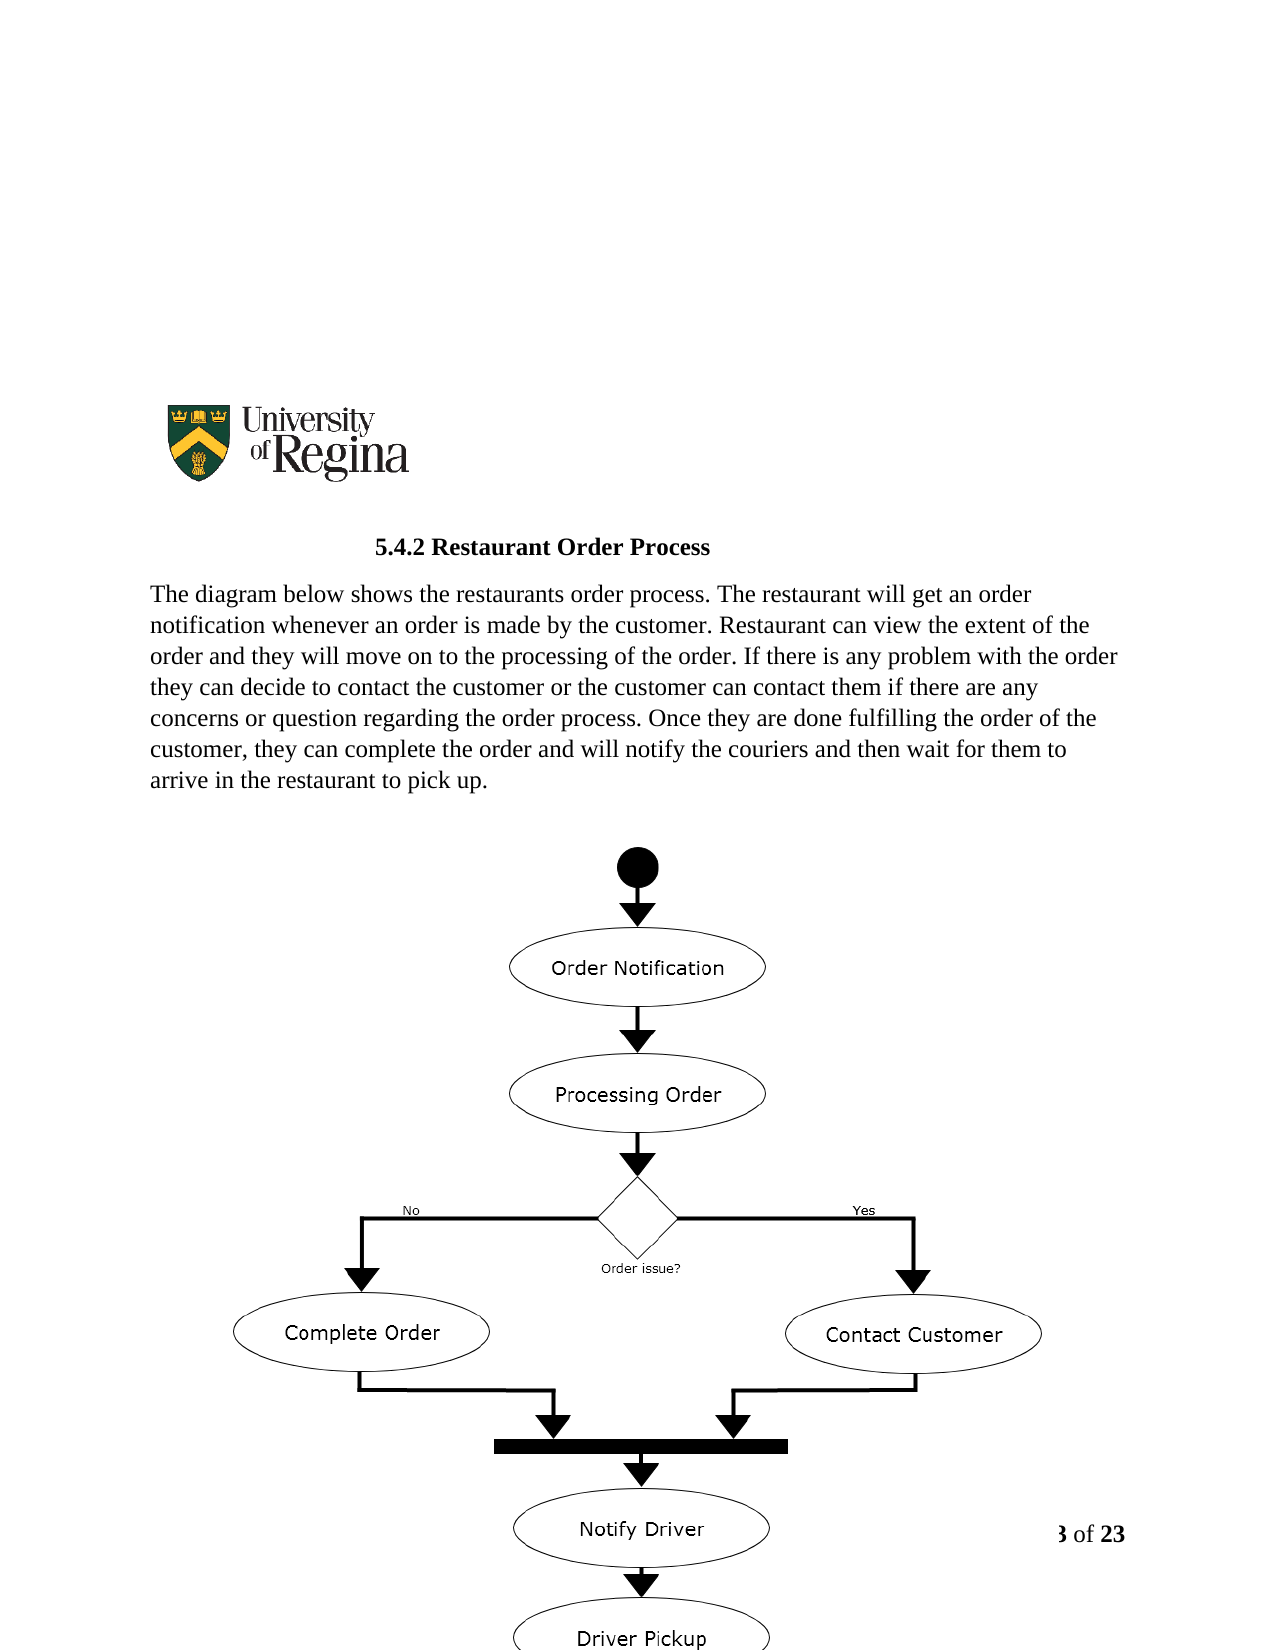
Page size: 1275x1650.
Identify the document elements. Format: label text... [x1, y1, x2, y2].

text 5.4.2 Restaurant Order Process [150, 532, 1125, 560]
text The diagram below shows the restaurants order process. The restaurant will get an order notification whenever an order is made by the customer. Restaurant can view the extent of the order and they will move on to the processing of the order. If there is any problem with the order they can decide to contact the customer or the customer can contact them if there are any concerns or question regarding the order process. Once they are done fulfilling the order of the customer, they can complete the order and will notify the couriers and then wait for them to arrive in the restaurant to pick up. [150, 579, 1125, 794]
picture [214, 824, 1059, 1650]
picture [158, 397, 416, 486]
